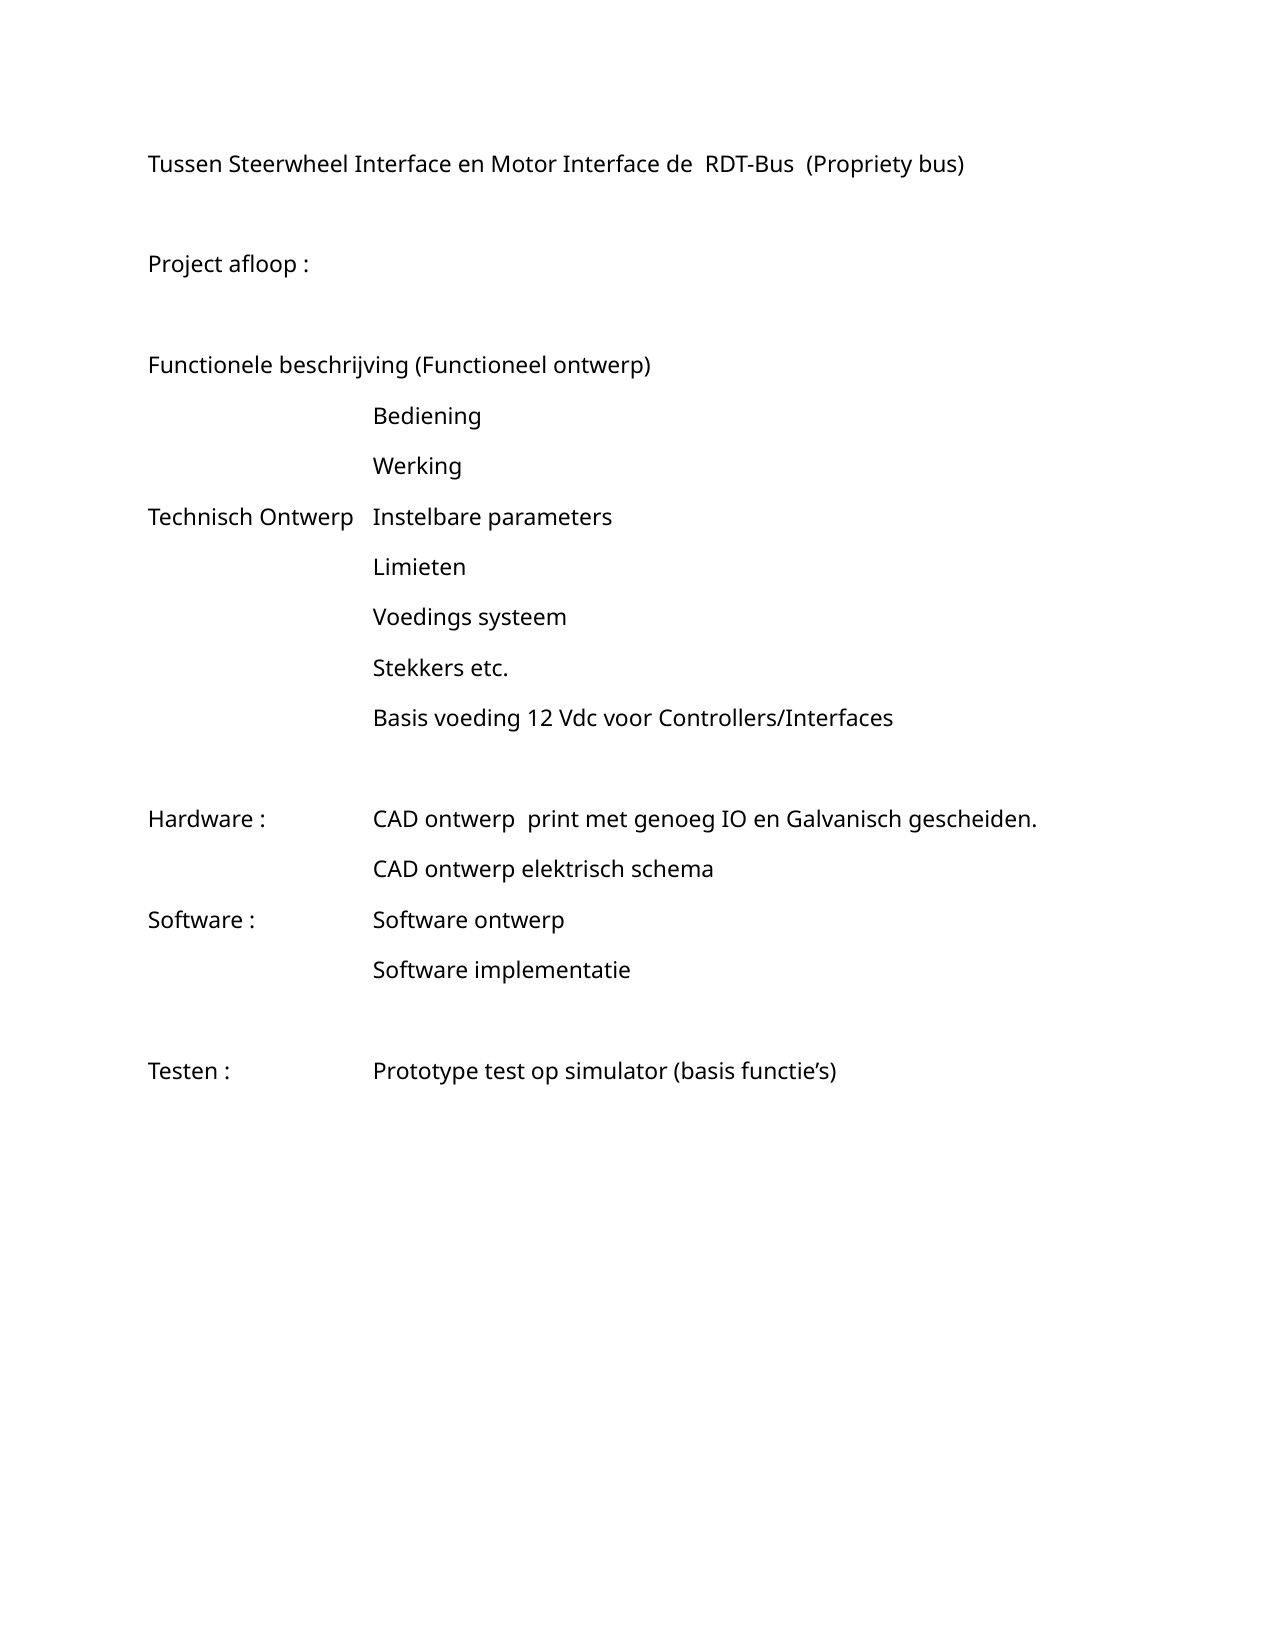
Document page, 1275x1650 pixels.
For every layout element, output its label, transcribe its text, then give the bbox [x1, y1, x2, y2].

text Hardware : CAD ontwerp print met genoeg IO en Galvanisch gescheiden. [148, 803, 1127, 834]
text Stekkers etc. [148, 652, 1127, 683]
text Werking [148, 450, 1127, 481]
text Tussen Steerwheel Interface en Motor Interface de RDT-Bus (Propriety bus) [148, 148, 1127, 179]
text CAD ontwerp elektrisch schema [148, 853, 1127, 885]
text Testen : Prototype test op simulator (basis functie’s) [148, 1055, 1127, 1086]
text Functionele beschrijving (Functioneel ontwerp) [148, 349, 1127, 381]
text Limieten [148, 551, 1127, 582]
text Software : Software ontwerp [148, 904, 1127, 935]
text Voedings systeem [148, 601, 1127, 633]
text Technisch Ontwerp Instelbare parameters [148, 501, 1127, 532]
text Software implementatie [148, 954, 1127, 986]
text Project afloop : [148, 248, 1127, 280]
text Bediening [148, 400, 1127, 431]
text Basis voeding 12 Vdc voor Controllers/Interfaces [148, 702, 1127, 733]
